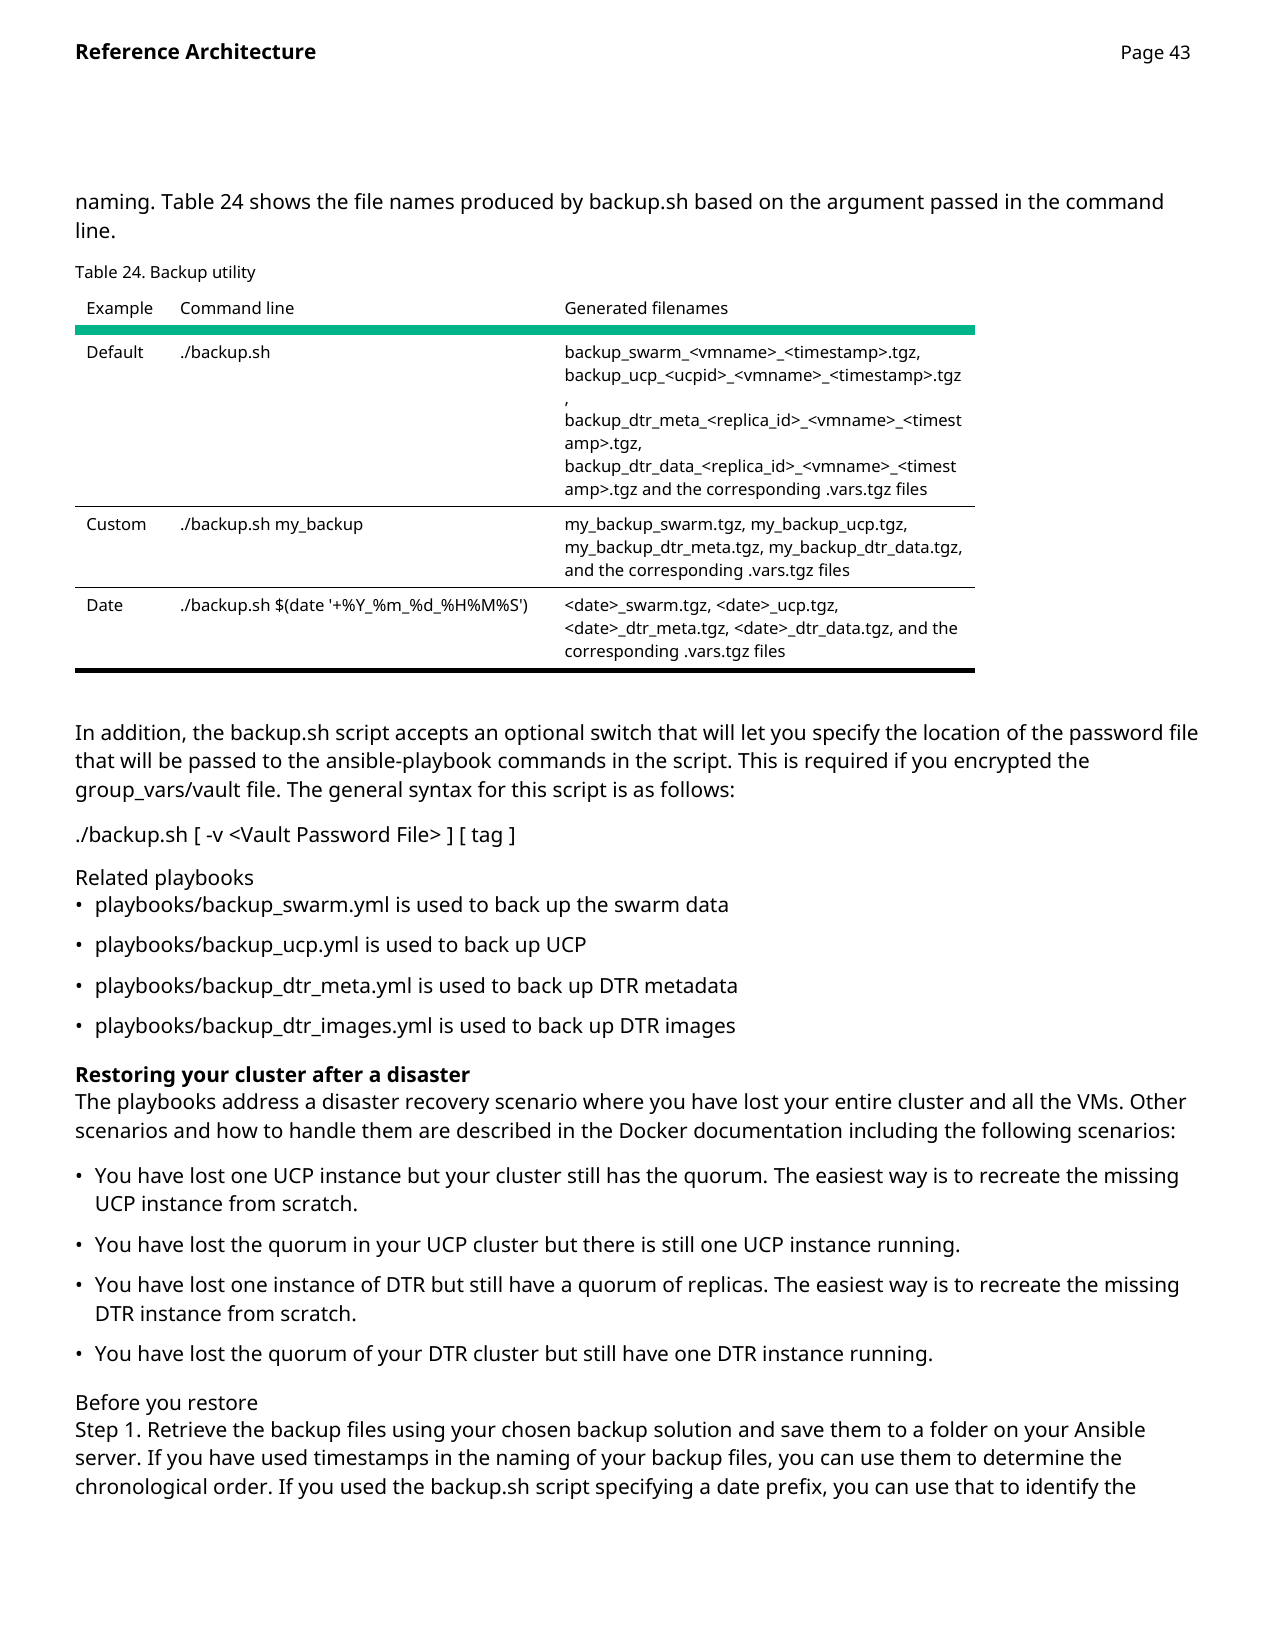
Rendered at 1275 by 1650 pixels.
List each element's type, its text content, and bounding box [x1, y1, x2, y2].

table_header Example [75, 290, 169, 325]
list You have lost the quorum in your UCP cluster but there is still one UCP instance running. [75, 1230, 1200, 1258]
subtitle Restoring your cluster after a disaster [75, 1062, 1200, 1087]
table_cell ./backup.sh $(date '+%Y_%m_%d_%H%M%S') [169, 588, 553, 668]
table_header Generated filenames [553, 290, 975, 325]
table_cell backup_swarm_<vmname>_<timestamp>.tgz, backup_ucp_<ucpid>_<vmname>_<timestamp>.tgz, backup_dtr_meta_<replica_id>_<vmname>_<timestamp>.tgz, backup_dtr_data_<replica_id>_<vmname>_<timestamp>.tgz and the corresponding .vars.tgz files [553, 335, 975, 506]
text ./backup.sh [ -v <Vault Password File> ] [ tag ] [75, 820, 1200, 848]
text Table 24. Backup utility [75, 261, 1200, 284]
list playbooks/backup_swarm.yml is used to back up the swarm data [75, 890, 1200, 919]
table_cell Custom [75, 507, 169, 587]
table_cell Date [75, 588, 169, 668]
text The playbooks address a disaster recovery scenario where you have lost your entire cluster and all the VMs. Other scenarios and how to handle them are described in the Docker documentation including the following scenarios: [75, 1087, 1200, 1144]
list You have lost one instance of DTR but still have a quorum of replicas. The easiest way is to recreate the missing DTR instance from scratch. [75, 1270, 1200, 1327]
list You have lost the quorum of your DTR cluster but still have one DTR instance running. [75, 1339, 1200, 1367]
subtitle Before you restore [75, 1390, 1200, 1415]
table_cell ./backup.sh my_backup [169, 507, 553, 587]
table_header Command line [169, 290, 553, 325]
table_cell Default [75, 335, 169, 506]
list playbooks/backup_dtr_meta.yml is used to back up DTR metadata [75, 971, 1200, 999]
table_cell my_backup_swarm.tgz, my_backup_ucp.tgz, my_backup_dtr_meta.tgz, my_backup_dtr_data.tgz, and the corresponding .vars.tgz files [553, 507, 975, 587]
text In addition, the backup.sh script accepts an optional switch that will let you specify the location of the password file that will be passed to the ansible-playbook commands in the script. This is required if you encrypted the group_vars/vault file. The general syntax for this script is as follows: [75, 718, 1200, 803]
subtitle Related playbooks [75, 865, 1200, 890]
list playbooks/backup_ucp.yml is used to back up UCP [75, 931, 1200, 959]
list You have lost one UCP instance but your cluster still has the quorum. The easiest way is to recreate the missing UCP instance from scratch. [75, 1161, 1200, 1218]
list playbooks/backup_dtr_images.yml is used to back up DTR images [75, 1011, 1200, 1040]
table_cell ./backup.sh [169, 335, 553, 506]
table_cell <date>_swarm.tgz, <date>_ucp.tgz, <date>_dtr_meta.tgz, <date>_dtr_data.tgz, and the corresponding .vars.tgz files [553, 588, 975, 668]
